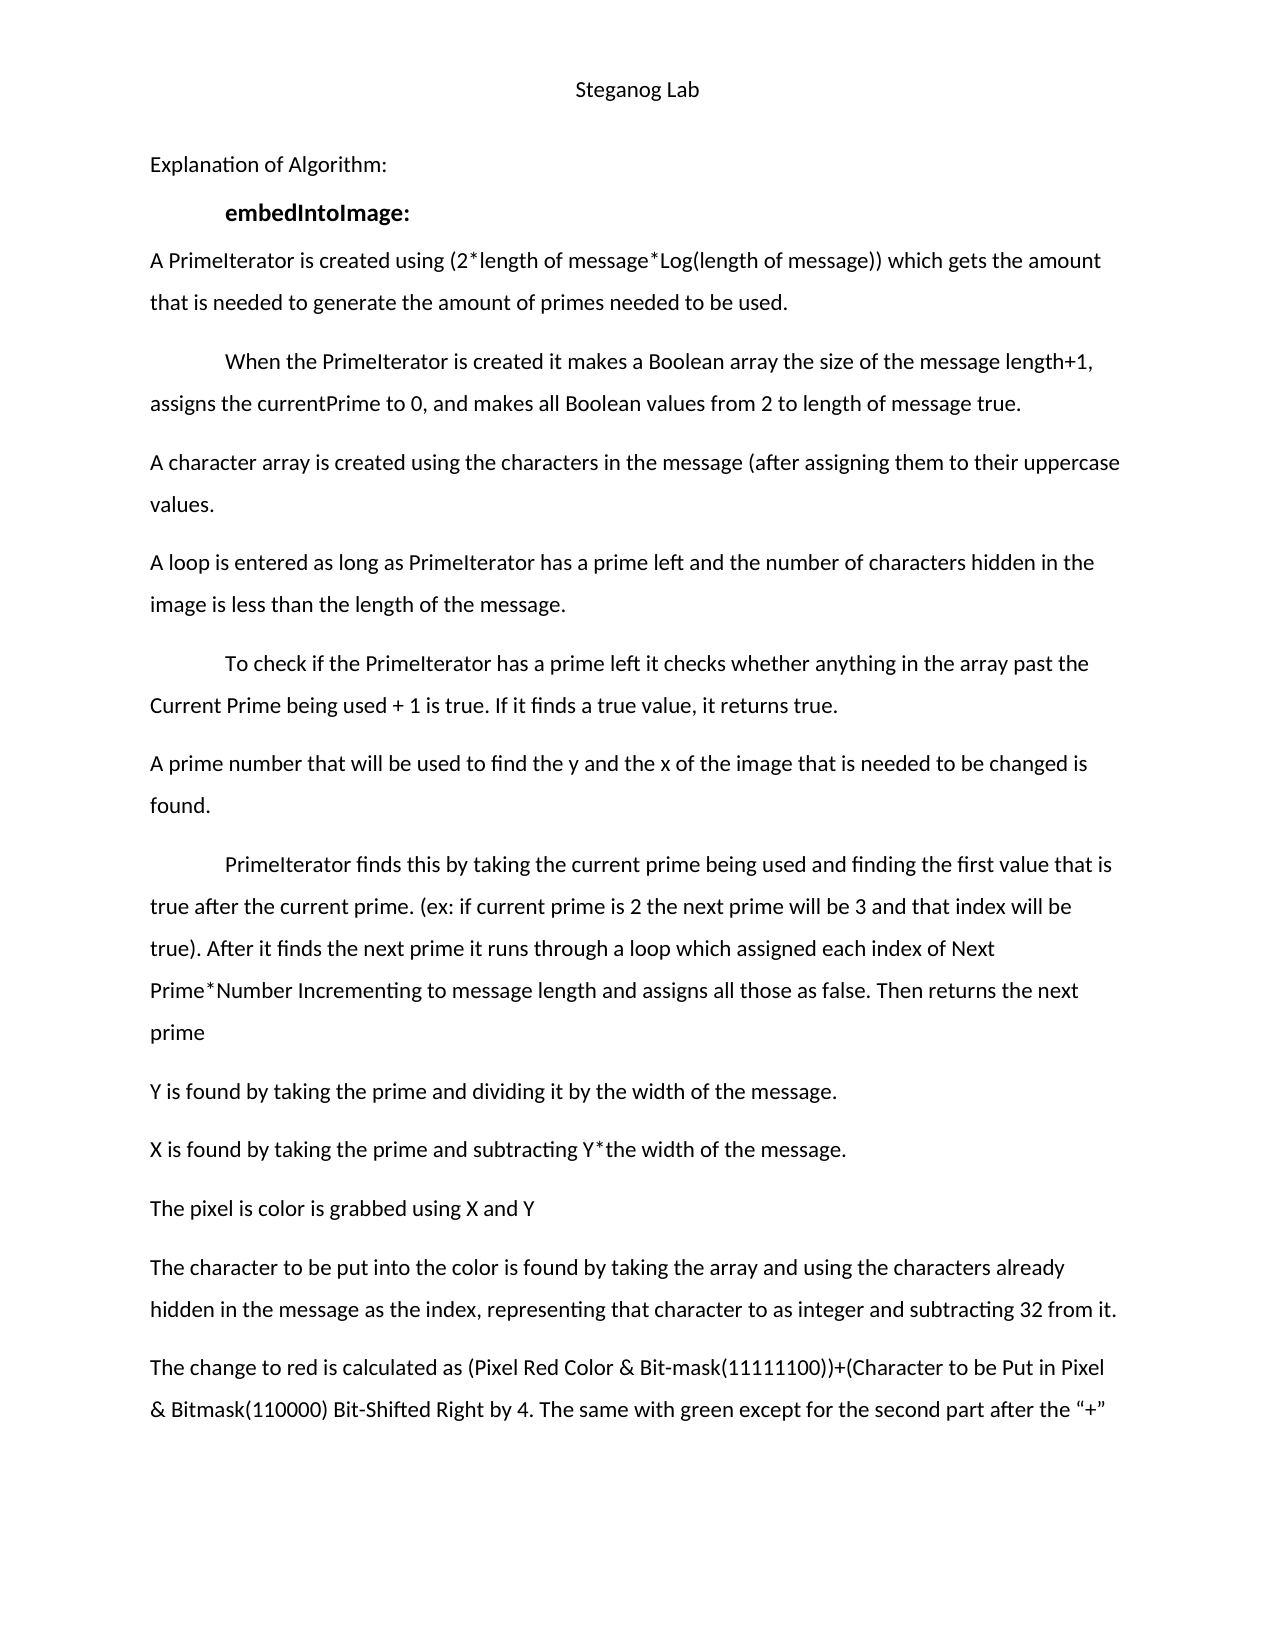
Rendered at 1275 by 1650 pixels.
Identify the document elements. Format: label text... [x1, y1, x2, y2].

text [150, 1353, 1125, 1423]
text A character array is created using the characters in the message (after assigning them to their uppercase values. [150, 448, 1125, 518]
text X is found by taking the prime and subtracting Y*the width of the message. [150, 1135, 1125, 1163]
text The pixel is color is grabbed using X and Y [150, 1194, 1125, 1222]
text embedIntoImage: [150, 197, 1125, 227]
text PrimeIterator finds this by taking the current prime being used and finding the first value that is true after the current prime. (ex: if current prime is 2 the next prime will be 3 and that index will be true). After it finds the next prime it runs through a loop which assigned each index of Next Prime*Number Incrementing to message length and assigns all those as false. Then returns the next prime [150, 850, 1125, 1046]
text To check if the PrimeIterator has a prime left it checks whether anything in the array past the Current Prime being used + 1 is true. If it finds a true value, it returns true. [150, 649, 1125, 719]
text A prime number that will be used to find the y and the x of the image that is needed to be changed is found. [150, 749, 1125, 819]
text The character to be put into the color is found by taking the array and using the characters already hidden in the message as the index, representing that character to as integer and subtracting 32 from it. [150, 1253, 1125, 1323]
text A loop is entered as long as PrimeIterator has a prime left and the number of characters hidden in the image is less than the length of the message. [150, 548, 1125, 618]
text A PrimeIterator is created using (2*length of message*Log(length of message)) which gets the amount that is needed to generate the amount of primes needed to be used. [150, 246, 1125, 316]
text When the PrimeIterator is created it makes a Boolean array the size of the message length+1, assigns the currentPrime to 0, and makes all Boolean values from 2 to length of message true. [150, 347, 1125, 417]
text Y is found by taking the prime and dividing it by the width of the message. [150, 1077, 1125, 1105]
text Explanation of Algorithm: [150, 150, 1125, 178]
